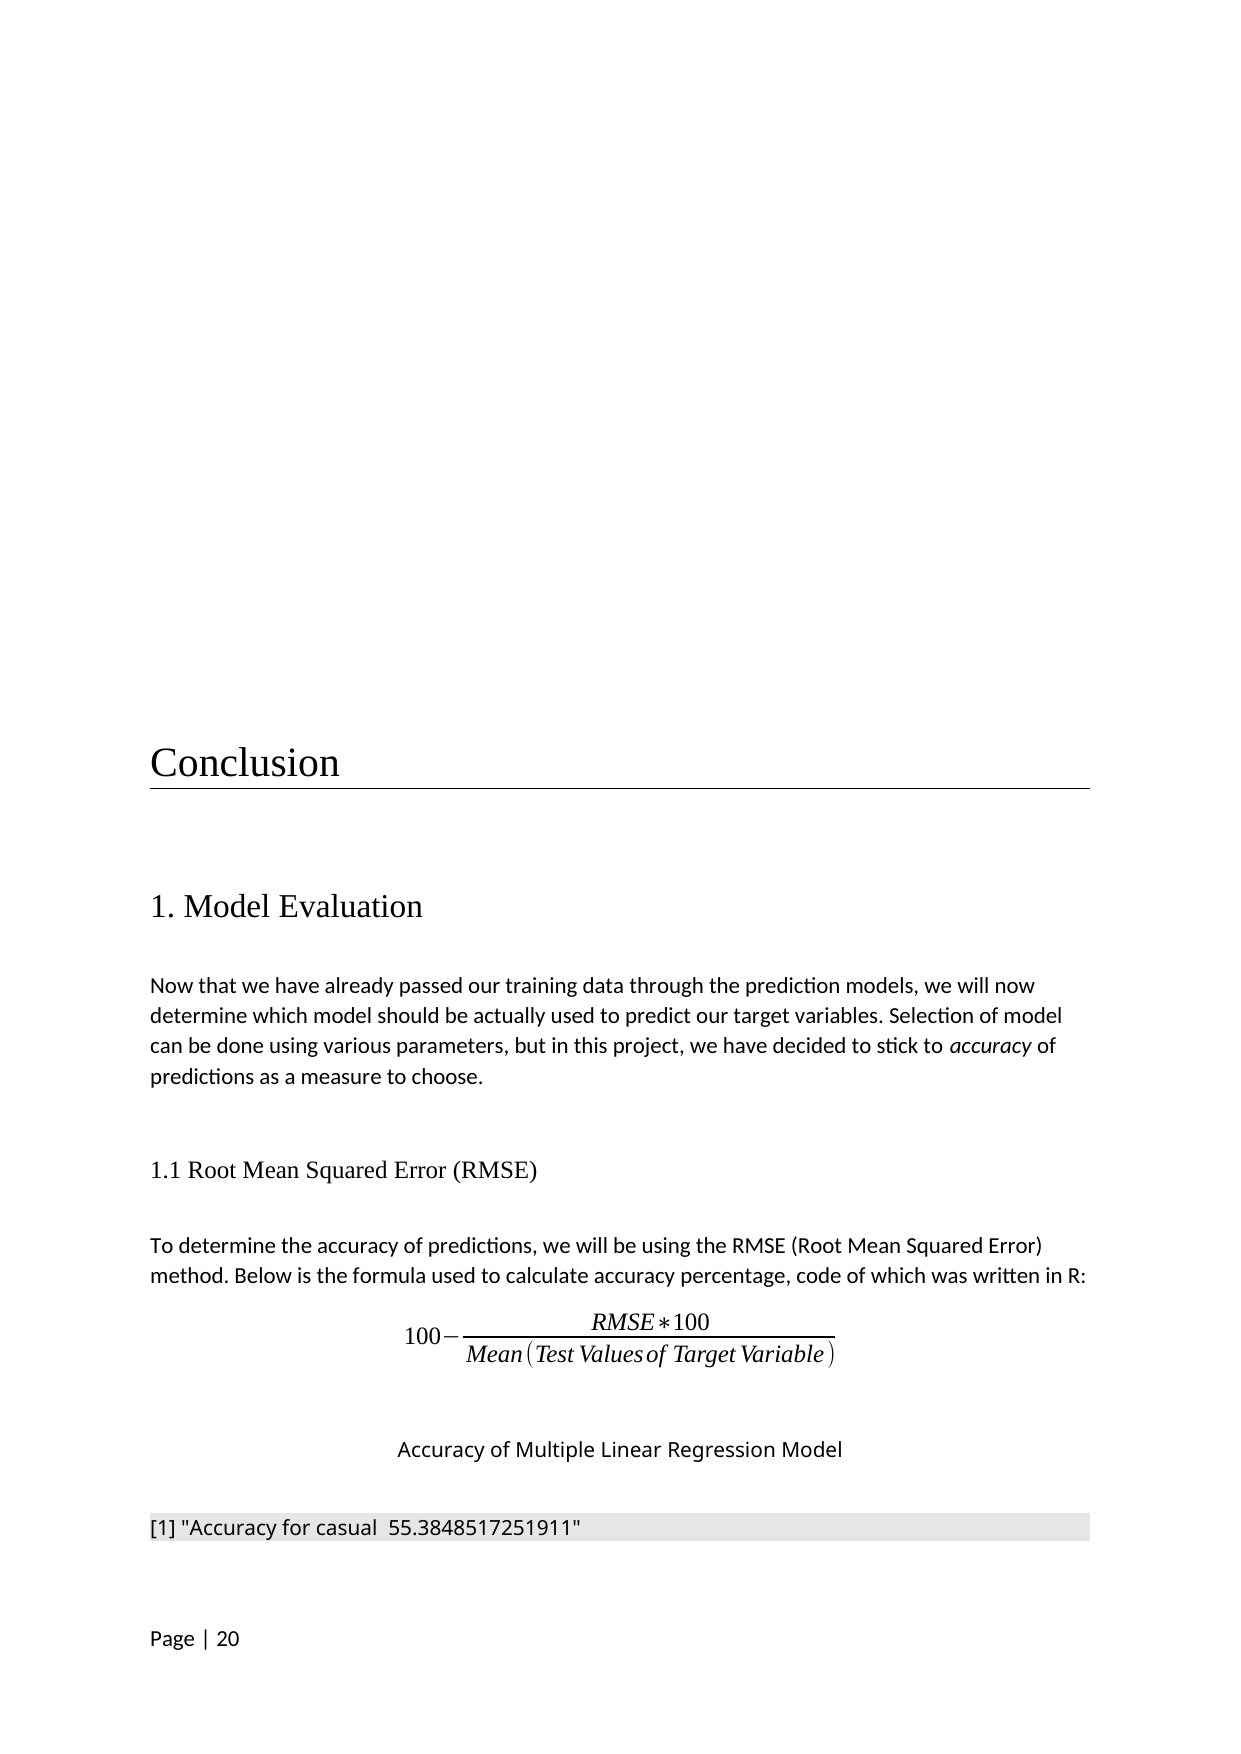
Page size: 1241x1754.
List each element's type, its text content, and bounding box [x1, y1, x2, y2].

subtitle Conclusion [150, 737, 1090, 788]
subtitle 1. Model Evaluation [150, 886, 1090, 924]
text Now that we have already passed our training data through the prediction models, we will now determine which model should be actually used to predict our target variables. Selection of model can be done using various parameters, but in this project, we have decided to stick to accuracy of predictions as a measure to choose. [150, 971, 1090, 1090]
subtitle Accuracy of Multiple Linear Regression Model [150, 1435, 1090, 1464]
subtitle 1.1 Root Mean Squared Error (RMSE) [150, 1156, 1090, 1184]
text [1] "Accuracy for casual 55.3848517251911" [150, 1513, 1090, 1541]
text To determine the accuracy of predictions, we will be using the RMSE (Root Mean Squared Error) method. Below is the formula used to calculate accuracy percentage, code of which was written in R: [150, 1231, 1090, 1289]
